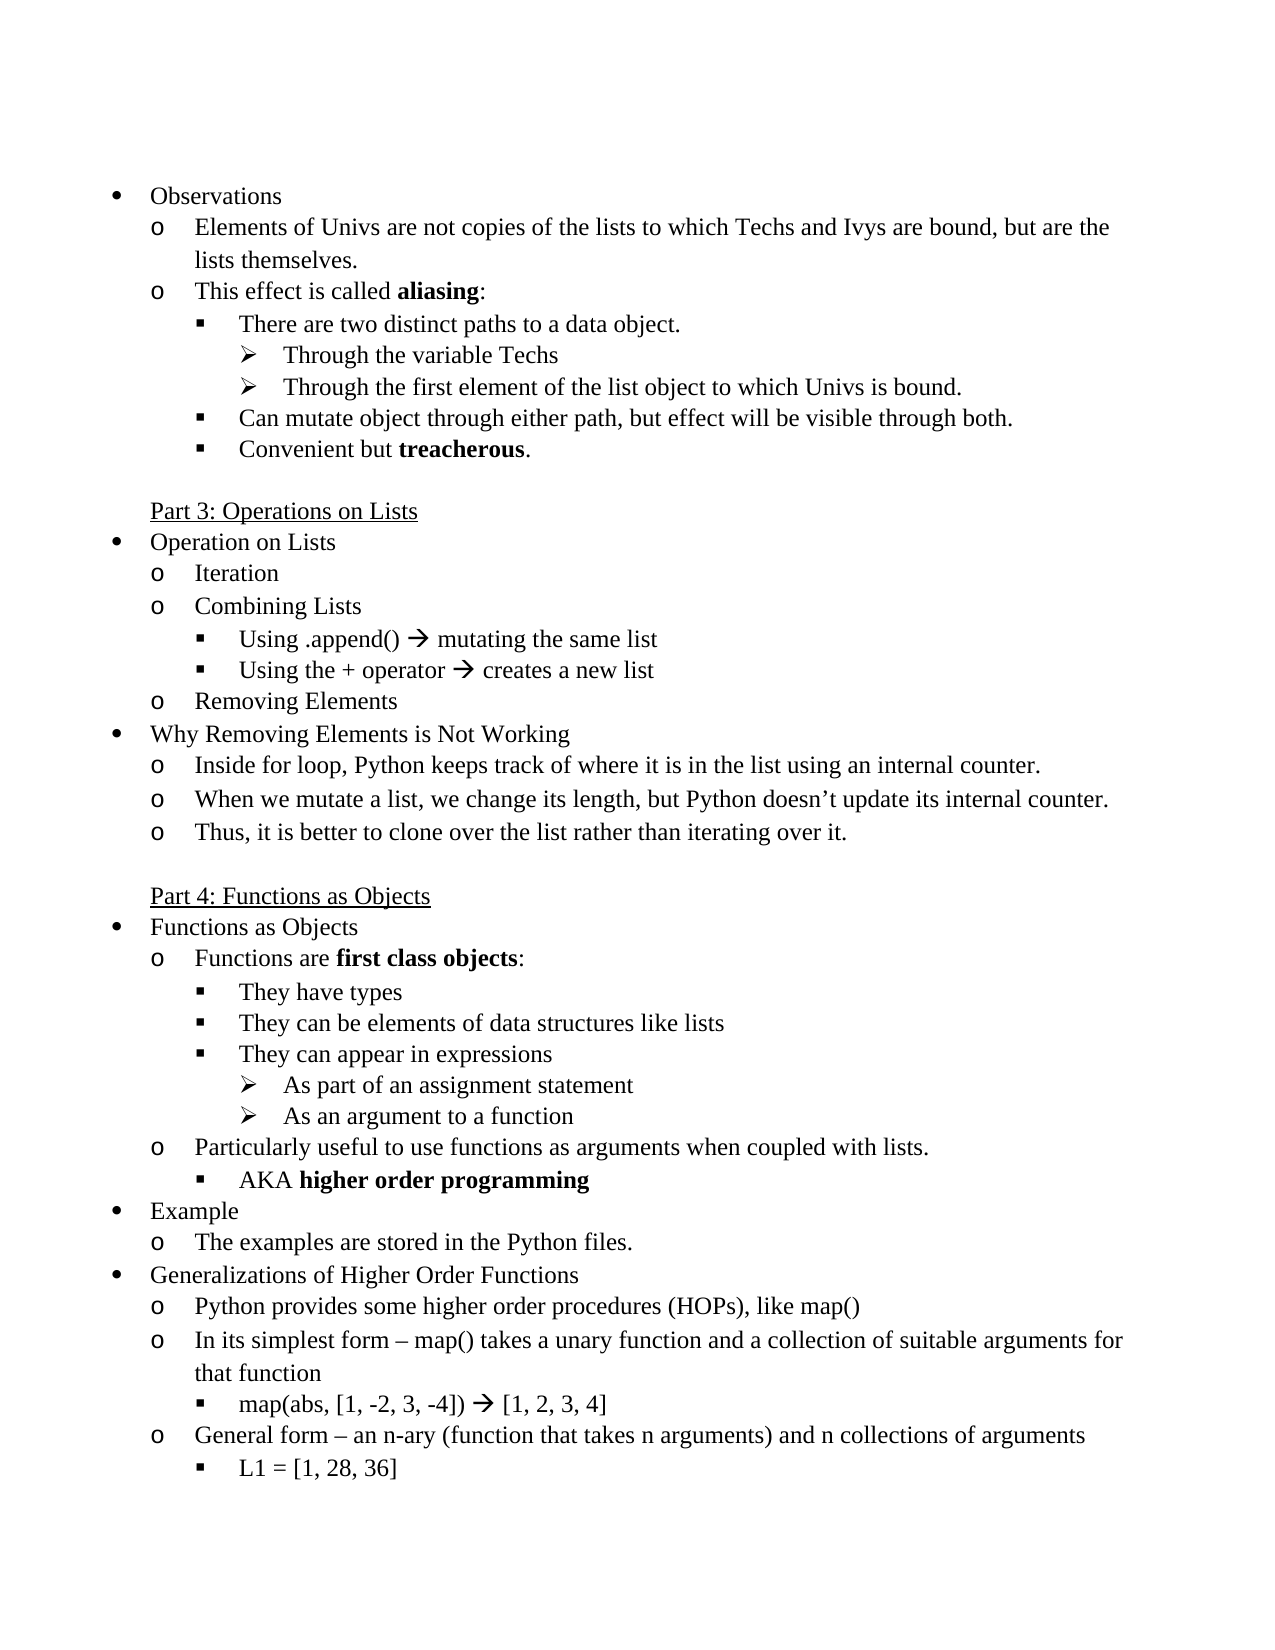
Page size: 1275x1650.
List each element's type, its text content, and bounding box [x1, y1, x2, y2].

list Generalizations of Higher Order Functions [112, 1260, 1125, 1289]
list Part 3: Operations on Lists [150, 496, 1125, 524]
list Using the + operator creates a new list [194, 655, 1125, 684]
list When we mutate a list, we change its length, but Python doesn’t update its internal counter. [150, 784, 1125, 815]
list Inside for loop, Python keeps track of where it is in the list using an internal counter. [150, 751, 1125, 781]
list Combining Lists [150, 591, 1125, 622]
list Can mutate object through either path, but effect will be visible through both. [194, 403, 1125, 431]
list Removing Elements [150, 686, 1125, 717]
list Particularly useful to use functions as arguments when coupled with lists. [150, 1132, 1125, 1163]
list AKA higher order programming [194, 1165, 1125, 1194]
list The examples are stored in the Python files. [150, 1227, 1125, 1258]
list Elements of Univs are not copies of the lists to which Techs and Ivys are bound, but are the lists themselves. [150, 212, 1125, 274]
list In its simplest form – map() takes a unary function and a collection of suitable arguments for that function [150, 1325, 1125, 1387]
list Why Removing Elements is Not Working [112, 719, 1125, 748]
list Operation on Lists [112, 527, 1125, 556]
list There are two distinct paths to a data object. [194, 309, 1125, 338]
list Iteration [150, 558, 1125, 589]
list Example [112, 1196, 1125, 1225]
list As an argument to a function [239, 1101, 1125, 1129]
list Through the first element of the list object to which Univs is bound. [239, 372, 1125, 400]
list Functions as Objects [112, 912, 1125, 941]
list map(abs, [1, -2, 3, -4]) [1, 2, 3, 4] [194, 1389, 1125, 1418]
list Through the variable Techs [239, 341, 1125, 369]
list General form – an n-ary (function that takes n arguments) and n collections of arguments [150, 1420, 1125, 1451]
list L1 = [1, 28, 36] [194, 1453, 1125, 1482]
list Functions are first class objects: [150, 943, 1125, 974]
list Convenient but treacherous. [194, 434, 1125, 462]
list Python provides some higher order procedures (HOPs), like map() [150, 1291, 1125, 1322]
list They can appear in expressions [194, 1039, 1125, 1067]
list This effect is called aliasing: [150, 276, 1125, 307]
list As part of an assignment statement [239, 1070, 1125, 1098]
list Using .append() mutating the same list [194, 624, 1125, 653]
list They can be elements of data structures like lists [194, 1008, 1125, 1036]
list Thus, it is better to clone over the list rather than iterating over it. [150, 817, 1125, 848]
list They have types [194, 977, 1125, 1005]
list Part 4: Functions as Objects [150, 881, 1125, 910]
list Observations [112, 181, 1125, 210]
